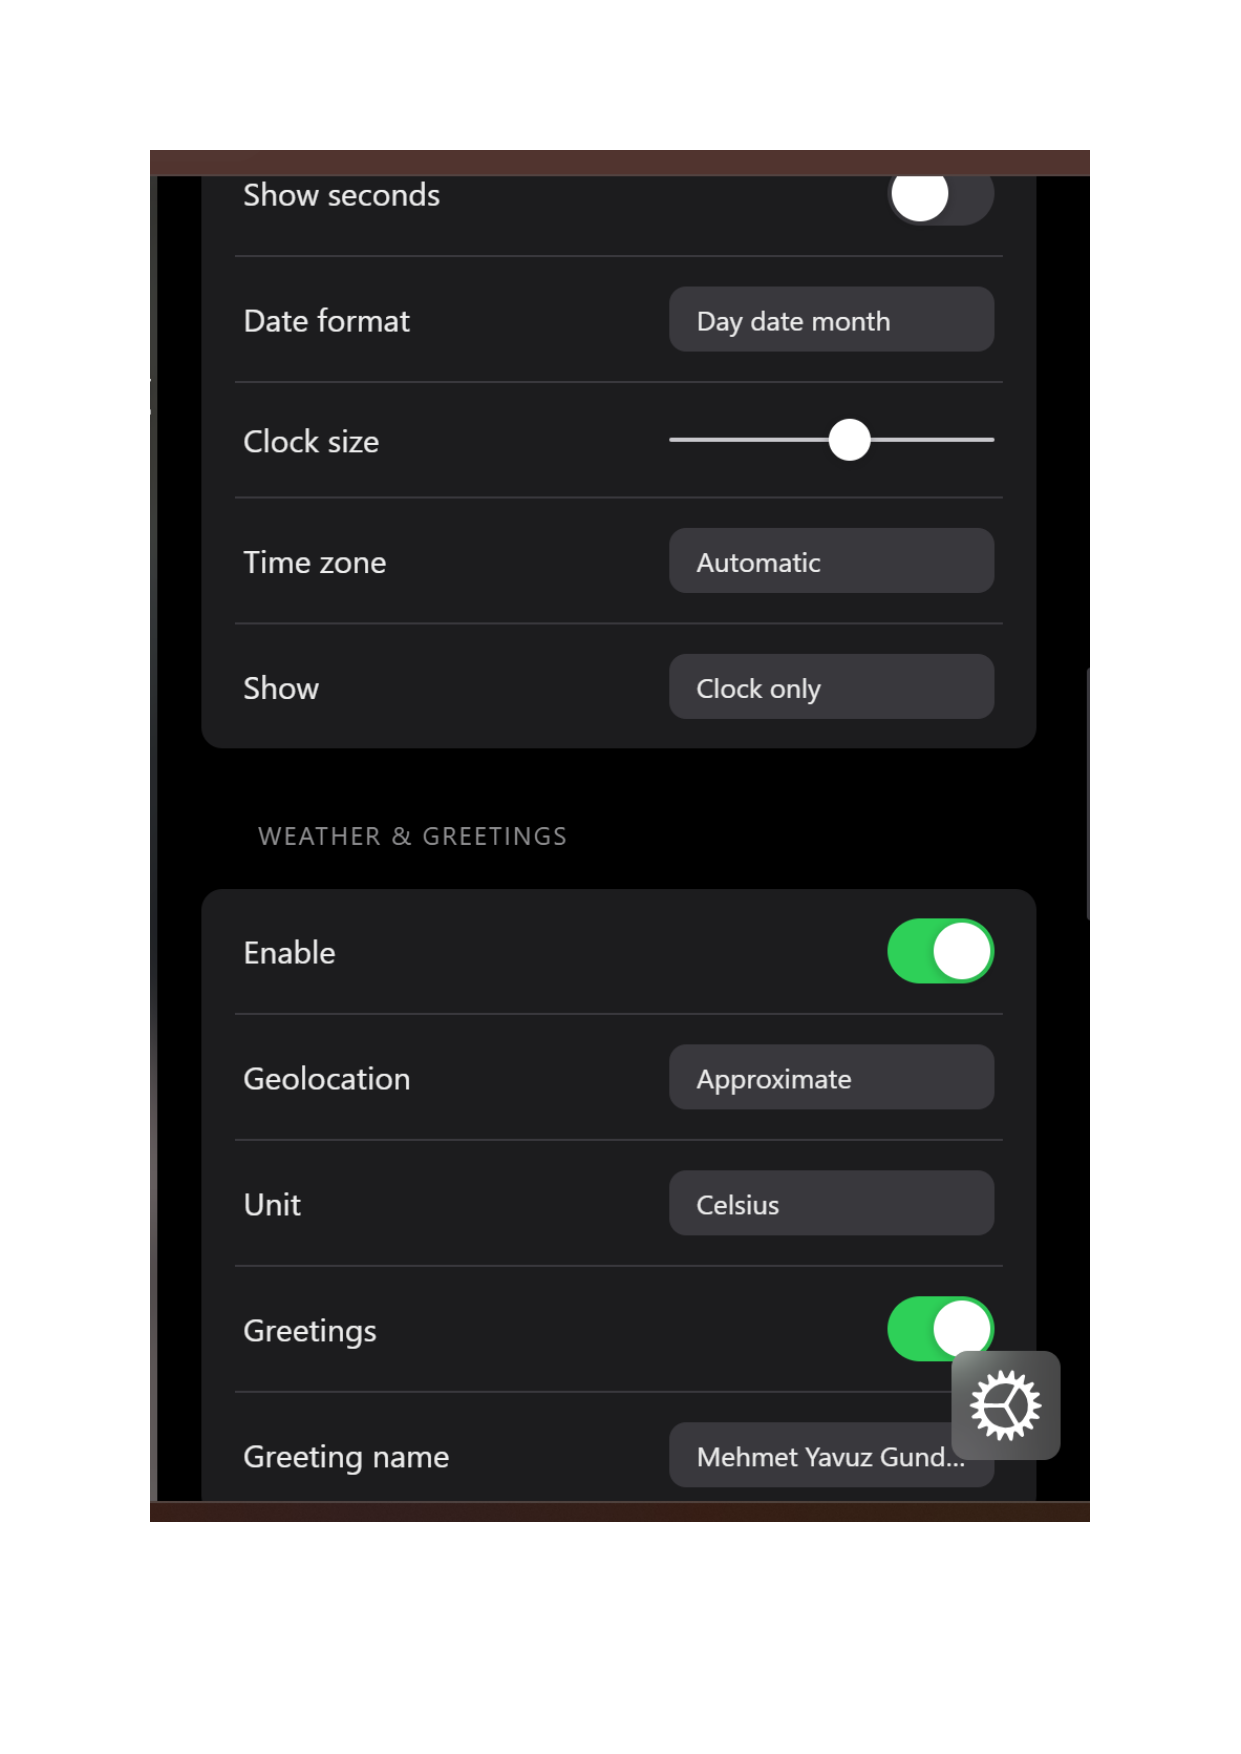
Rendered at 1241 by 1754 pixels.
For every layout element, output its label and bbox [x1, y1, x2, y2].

picture [150, 150, 1090, 1522]
